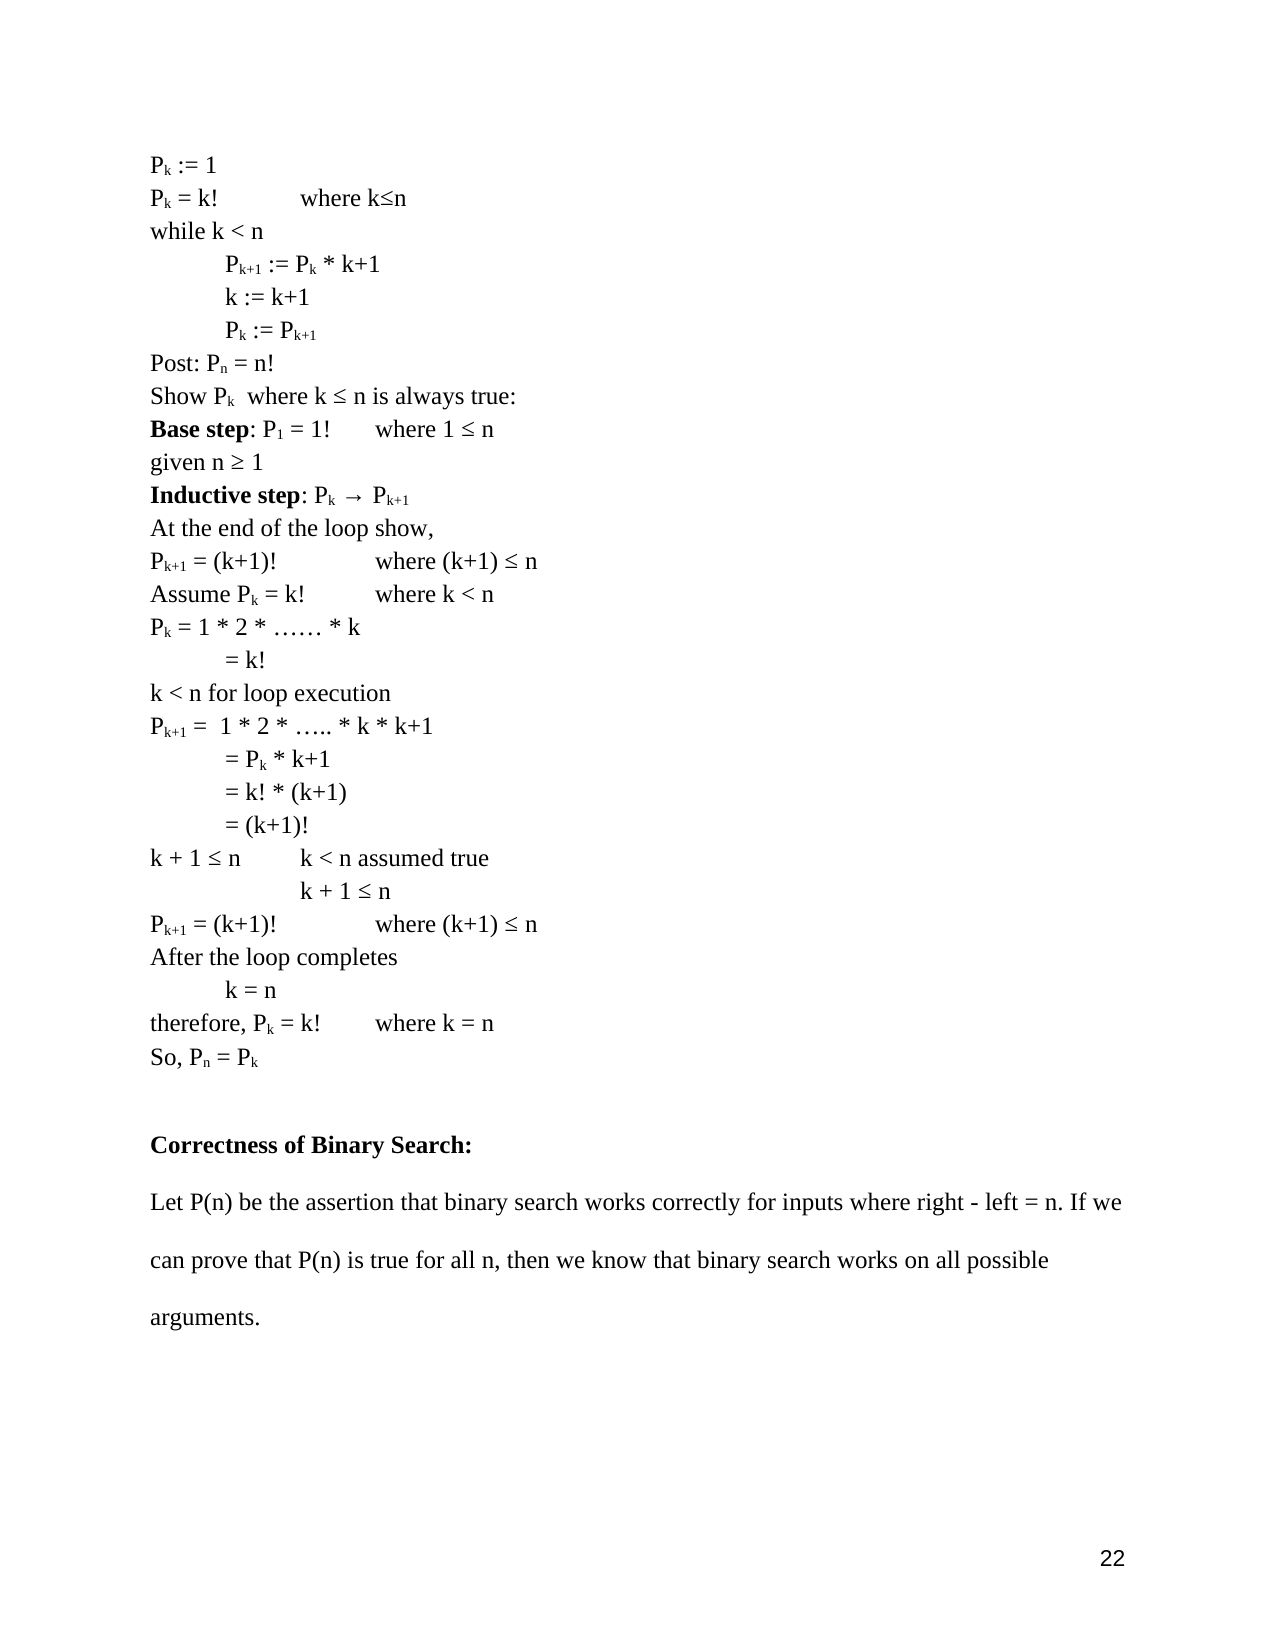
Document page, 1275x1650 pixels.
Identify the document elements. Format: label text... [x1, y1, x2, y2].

text Pk+1 = (k+1)! where (k+1) n [150, 546, 1125, 575]
text therefore, Pk = k! where k = n [150, 1008, 1125, 1037]
text Correctness of Binary Search: [150, 1130, 1125, 1158]
text Inductive step: Pk Pk+1 [150, 480, 1125, 509]
text = Pk * k+1 [150, 744, 1125, 773]
text k < n for loop execution [150, 678, 1125, 707]
text given n 1 [150, 447, 1125, 476]
text Pk+1 := Pk * k+1 [150, 249, 1125, 278]
text At the end of the loop show, [150, 513, 1125, 542]
text Let P(n) be the assertion that binary search works correctly for inputs where right - left = n. If we can prove that P(n) is true for all n, then we know that binary search works on all possible arguments. [150, 1187, 1125, 1331]
text Show Pk where k n is always true: [150, 381, 1125, 410]
text Base step: P1 = 1! where 1 n [150, 414, 1125, 443]
text Pk+1 = (k+1)! where (k+1) n [150, 909, 1125, 938]
text Pk := Pk+1 [150, 315, 1125, 344]
text while k < n [150, 216, 1125, 245]
text Assume Pk = k! where k < n [150, 579, 1125, 608]
text Pk := 1 [150, 150, 1125, 179]
text Pk = k! where kn [150, 183, 1125, 212]
text Post: Pn = n! [150, 348, 1125, 377]
text Pk+1 = 1 * 2 * ….. * k * k+1 [150, 711, 1125, 740]
text Pk = 1 * 2 * …… * k [150, 612, 1125, 641]
text So, Pn = Pk [150, 1042, 1125, 1070]
text k := k+1 [150, 282, 1125, 311]
text = (k+1)! [150, 810, 1125, 839]
text = k! * (k+1) [150, 777, 1125, 806]
text = k! [150, 645, 1125, 674]
text k + 1 n k < n assumed true [150, 843, 1125, 872]
text k + 1 n [225, 876, 1125, 905]
text k = n [150, 976, 1125, 1004]
text After the loop completes [150, 942, 1125, 971]
